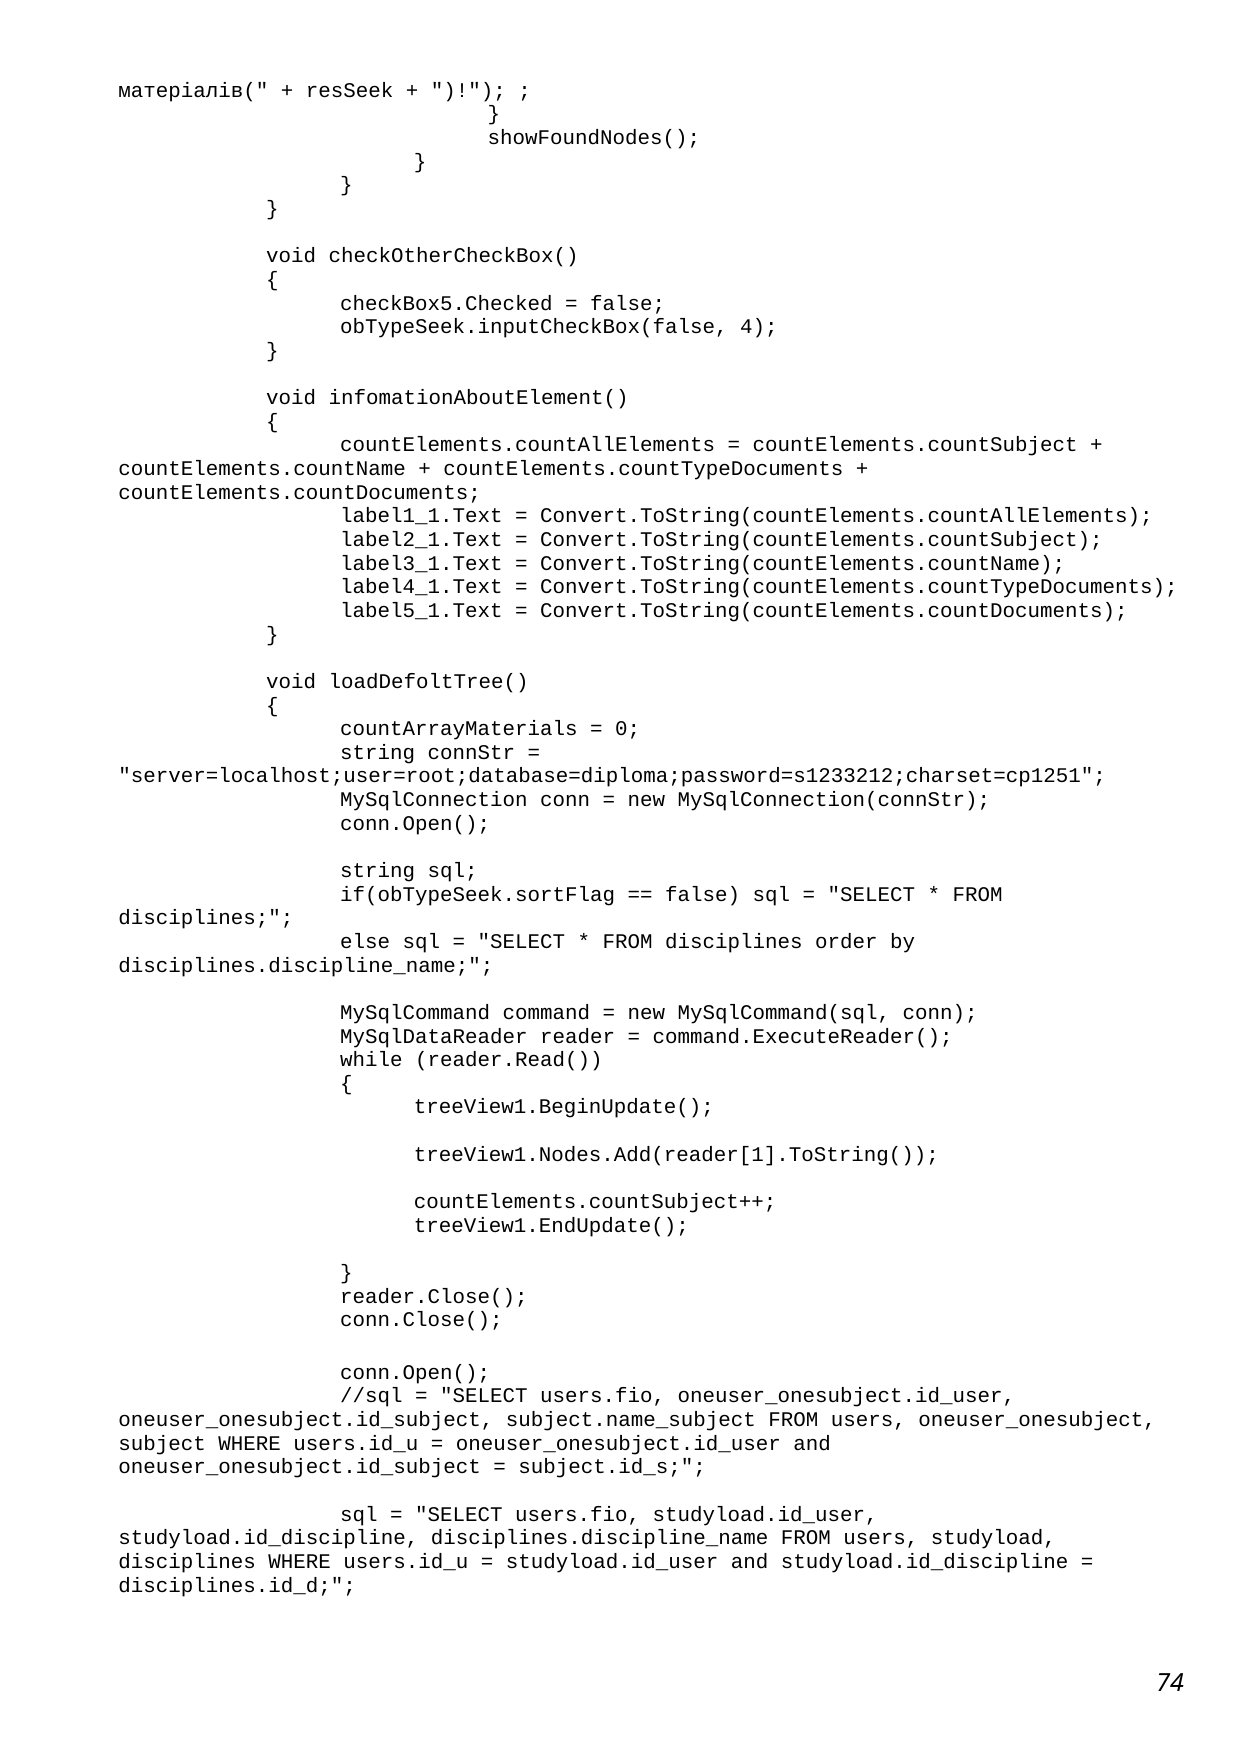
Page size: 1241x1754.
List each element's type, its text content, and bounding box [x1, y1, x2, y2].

text countElements.countSubject++; [118, 1191, 1181, 1215]
text sql = "SELECT users.fio, studyload.id_user, studyload.id_discipline, disciplines.discipline_name FROM users, studyload, disciplines WHERE users.id_u = studyload.id_user and studyload.id_discipline = disciplines.id_d;"; [118, 1504, 1181, 1598]
text string sql; [118, 860, 1181, 884]
text conn.Open(); [118, 813, 1181, 836]
text label1_1.Text = Convert.ToString(countElements.countAllElements); [118, 505, 1181, 529]
text countArrayMaterials = 0; [118, 718, 1181, 742]
text { [118, 694, 1181, 718]
text showFoundNodes(); [118, 127, 1181, 151]
text countElements.countAllElements = countElements.countSubject + countElements.countName + countElements.countTypeDocuments + countElements.countDocuments; [118, 434, 1181, 505]
text { [118, 269, 1181, 293]
text MySqlConnection conn = new MySqlConnection(connStr); [118, 789, 1181, 813]
text { [118, 1073, 1181, 1097]
text MySqlDataReader reader = command.ExecuteReader(); [118, 1026, 1181, 1049]
text label3_1.Text = Convert.ToString(countElements.countName); [118, 553, 1181, 576]
text treeView1.Nodes.Add(reader[1].ToString()); [118, 1144, 1181, 1167]
text label5_1.Text = Convert.ToString(countElements.countDocuments); [118, 600, 1181, 624]
text treeView1.BeginUpdate(); [118, 1097, 1181, 1120]
text } [118, 174, 1181, 198]
text } [118, 151, 1181, 174]
text conn.Open(); [118, 1362, 1181, 1385]
text void checkOtherCheckBox() [118, 245, 1181, 269]
text void loadDefoltTree() [118, 671, 1181, 694]
text checkBox5.Checked = false; [118, 293, 1181, 316]
text label4_1.Text = Convert.ToString(countElements.countTypeDocuments); [118, 576, 1181, 600]
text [118, 80, 1181, 103]
text MySqlCommand command = new MySqlCommand(sql, conn); [118, 1002, 1181, 1026]
text else sql = "SELECT * FROM disciplines order by disciplines.discipline_name;"; [118, 931, 1181, 978]
text treeView1.EndUpdate(); [118, 1215, 1181, 1238]
text } [118, 103, 1181, 127]
text } [118, 624, 1181, 647]
text } [118, 340, 1181, 363]
text void infomationAboutElement() [118, 387, 1181, 411]
text if(obTypeSeek.sortFlag == false) sql = "SELECT * FROM disciplines;"; [118, 884, 1181, 931]
text while (reader.Read()) [118, 1049, 1181, 1073]
text label2_1.Text = Convert.ToString(countElements.countSubject); [118, 529, 1181, 553]
text } [118, 1262, 1181, 1286]
text //sql = "SELECT users.fio, oneuser_onesubject.id_user, oneuser_onesubject.id_subject, subject.name_subject FROM users, oneuser_onesubject, subject WHERE users.id_u = oneuser_onesubject.id_user and oneuser_onesubject.id_subject = subject.id_s;"; [118, 1385, 1181, 1480]
text string connStr = "server=localhost;user=root;database=diploma;password=s1233212;charset=cp1251"; [118, 742, 1181, 789]
text { [118, 411, 1181, 434]
text } [118, 198, 1181, 222]
text obTypeSeek.inputCheckBox(false, 4); [118, 316, 1181, 340]
text reader.Close(); [118, 1286, 1181, 1309]
text conn.Close(); [118, 1309, 1181, 1333]
